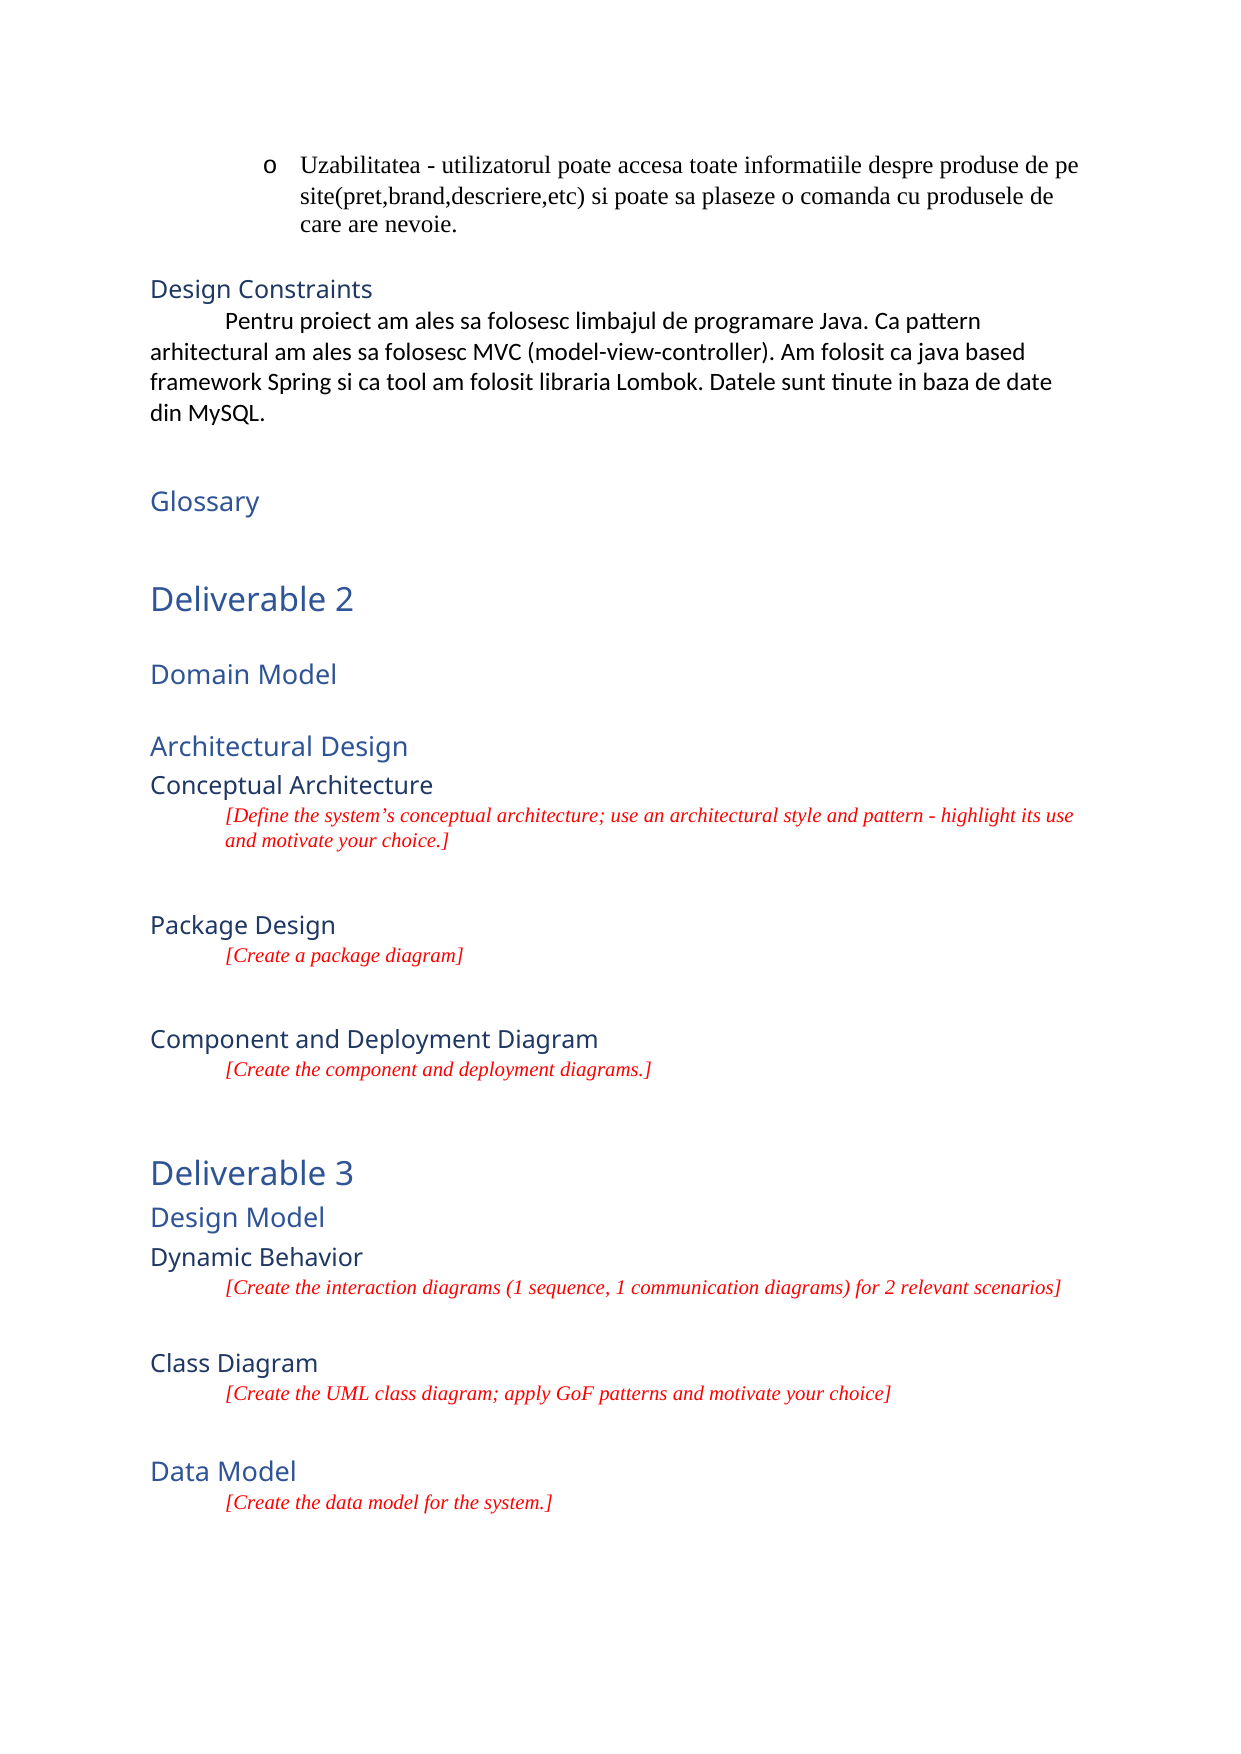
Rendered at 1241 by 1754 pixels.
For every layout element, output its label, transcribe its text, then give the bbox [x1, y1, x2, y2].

text [Create a package diagram] [225, 942, 1090, 967]
subtitle Deliverable 3 [150, 1149, 1090, 1195]
text [Create the interaction diagrams (1 sequence, 1 communication diagrams) for 2 relevant scenarios] [225, 1274, 1090, 1299]
subtitle Conceptual Architecture [150, 768, 1090, 802]
subtitle Deliverable 2 [150, 575, 1090, 621]
text Pentru proiect am ales sa folosesc limbajul de programare Java. Ca pattern arhitectural am ales sa folosesc MVC (model-view-controller). Am folosit ca java based framework Spring si ca tool am folosit libraria Lombok. Datele sunt tinute in baza de date din MySQL. [150, 305, 1090, 427]
subtitle Class Diagram [150, 1346, 1090, 1380]
subtitle Package Design [150, 908, 1090, 942]
text [Create the component and deployment diagrams.] [225, 1056, 1090, 1081]
subtitle Design Constraints [150, 271, 1090, 305]
subtitle Data Model [150, 1452, 1090, 1489]
subtitle Architectural Design [150, 727, 1090, 764]
text [Create the data model for the system.] [225, 1489, 1090, 1514]
subtitle Component and Deployment Diagram [150, 1022, 1090, 1056]
subtitle Dynamic Behavior [150, 1240, 1090, 1274]
text [Create the UML class diagram; apply GoF patterns and motivate your choice] [225, 1380, 1090, 1405]
text [Define the system’s conceptual architecture; use an architectural style and pattern - highlight its use and motivate your choice.] [225, 802, 1090, 852]
subtitle Domain Model [150, 655, 1090, 692]
subtitle Design Model [150, 1199, 1090, 1236]
list Uzabilitatea - utilizatorul poate accesa toate informatiile despre produse de pe site(pret,brand,descriere,etc) si poate sa plaseze o comanda cu produsele de care are nevoie. [262, 150, 1090, 238]
subtitle Glossary [150, 483, 1090, 520]
